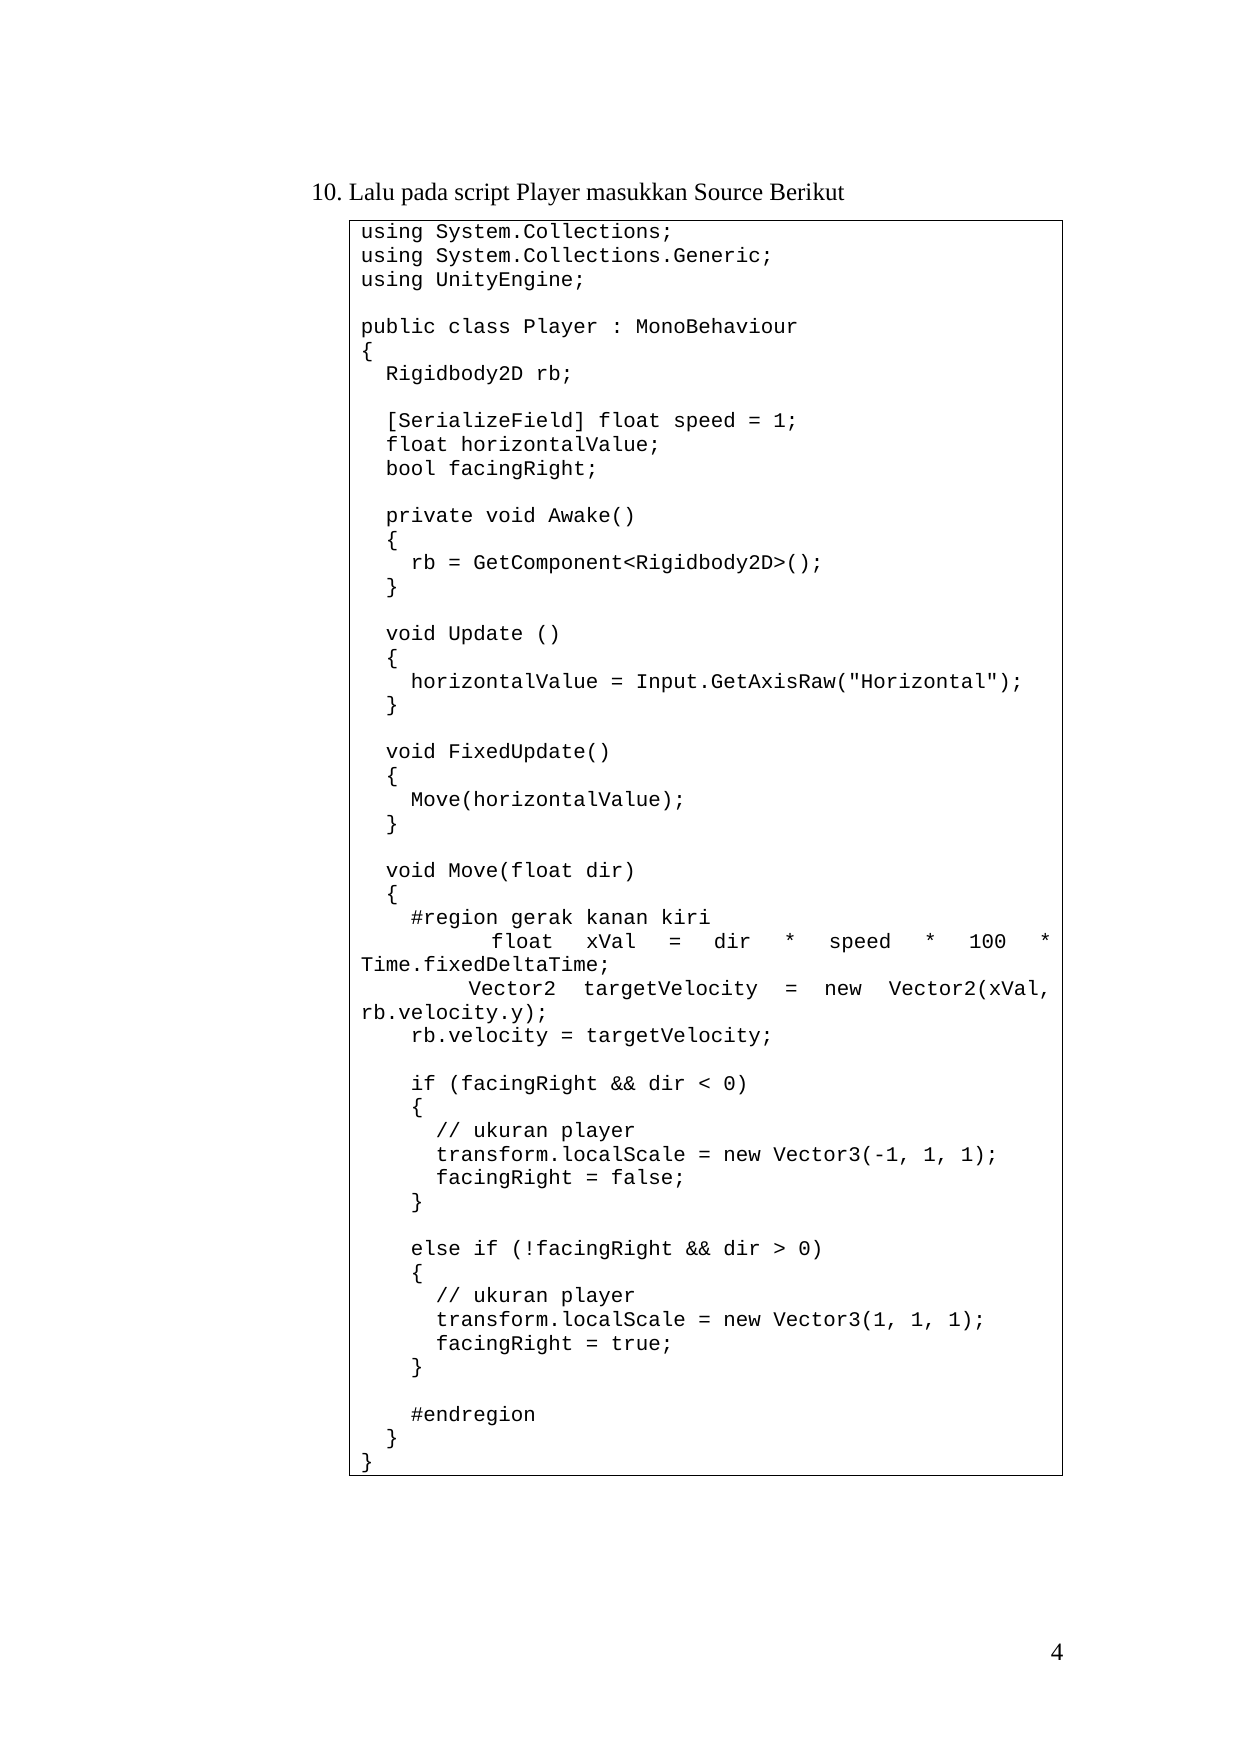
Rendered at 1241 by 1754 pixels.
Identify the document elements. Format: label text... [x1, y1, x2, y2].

table_header using System.Collections; using System.Collections.Generic; using UnityEngine; public class Player : MonoBehaviour { Rigidbody2D rb; [SerializeField] float speed = 1; float horizontalValue; bool facingRight; private void Awake() { rb = GetComponent<Rigidbody2D>(); } void Update () { horizontalValue = Input.GetAxisRaw("Horizontal"); } void FixedUpdate() { Move(horizontalValue); } void Move(float dir) { #region gerak kanan kiri float xVal = dir * speed * 100 * Time.fixedDeltaTime; Vector2 targetVelocity = new Vector2(xVal, rb.velocity.y); rb.velocity = targetVelocity; if (facingRight && dir < 0) { // ukuran player transform.localScale = new Vector3(-1, 1, 1); facingRight = false; } else if (!facingRight && dir > 0) { // ukuran player transform.localScale = new Vector3(1, 1, 1); facingRight = true; } #endregion } } [350, 221, 1062, 1474]
subtitle Lalu pada script Player masukkan Source Berikut [311, 177, 1063, 206]
